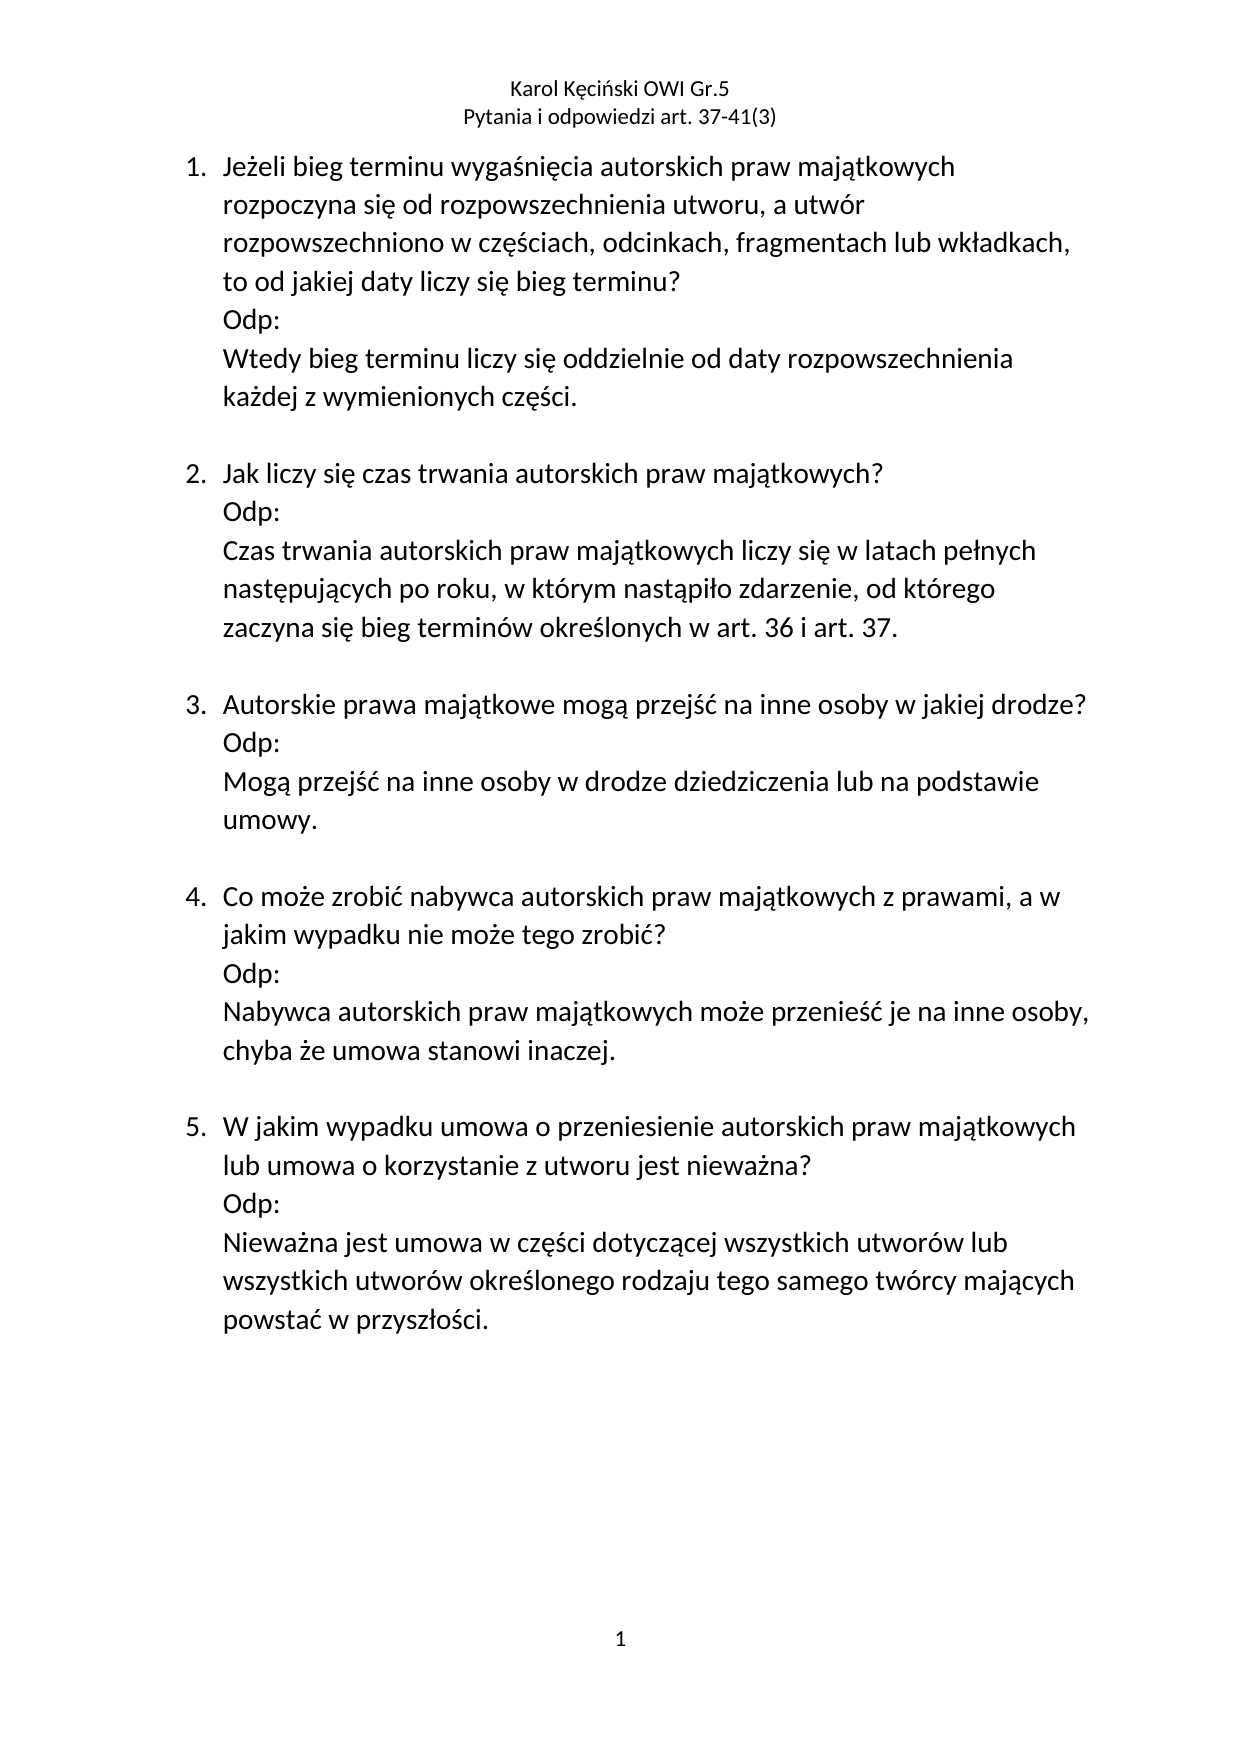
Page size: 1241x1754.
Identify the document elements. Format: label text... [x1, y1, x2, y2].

list Odp: [223, 301, 1093, 337]
list Co może zrobić nabywca autorskich praw majątkowych z prawami, a w jakim wypadku nie może tego zrobić? [185, 878, 1093, 952]
list Czas trwania autorskich praw majątkowych liczy się w latach pełnych następujących po roku, w którym nastąpiło zdarzenie, od którego zaczyna się bieg terminów określonych w art. 36 i art. 37. [223, 532, 1093, 644]
list Nieważna jest umowa w części dotyczącej wszystkich utworów lub wszystkich utworów określonego rodzaju tego samego twórcy mających powstać w przyszłości. [223, 1224, 1093, 1336]
list Wtedy bieg terminu liczy się oddzielnie od daty rozpowszechnienia każdej z wymienionych części. [223, 340, 1093, 414]
list Jak liczy się czas trwania autorskich praw majątkowych? [185, 455, 1093, 491]
list W jakim wypadku umowa o przeniesienie autorskich praw majątkowych lub umowa o korzystanie z utworu jest nieważna? [185, 1108, 1093, 1183]
list Odp: [223, 1185, 1093, 1221]
list Jeżeli bieg terminu wygaśnięcia autorskich praw majątkowych rozpoczyna się od rozpowszechnienia utworu, a utwór rozpowszechniono w częściach, odcinkach, fragmentach lub wkładkach, to od jakiej daty liczy się bieg terminu? [185, 148, 1093, 298]
list Odp: [223, 724, 1093, 760]
list Autorskie prawa majątkowe mogą przejść na inne osoby w jakiej drodze? [185, 686, 1093, 721]
list Odp: [223, 493, 1093, 529]
list Odp: [223, 955, 1093, 990]
list Mogą przejść na inne osoby w drodze dziedziczenia lub na podstawie umowy. [223, 763, 1093, 837]
list Nabywca autorskich praw majątkowych może przenieść je na inne osoby, chyba że umowa stanowi inaczej. [223, 993, 1093, 1067]
